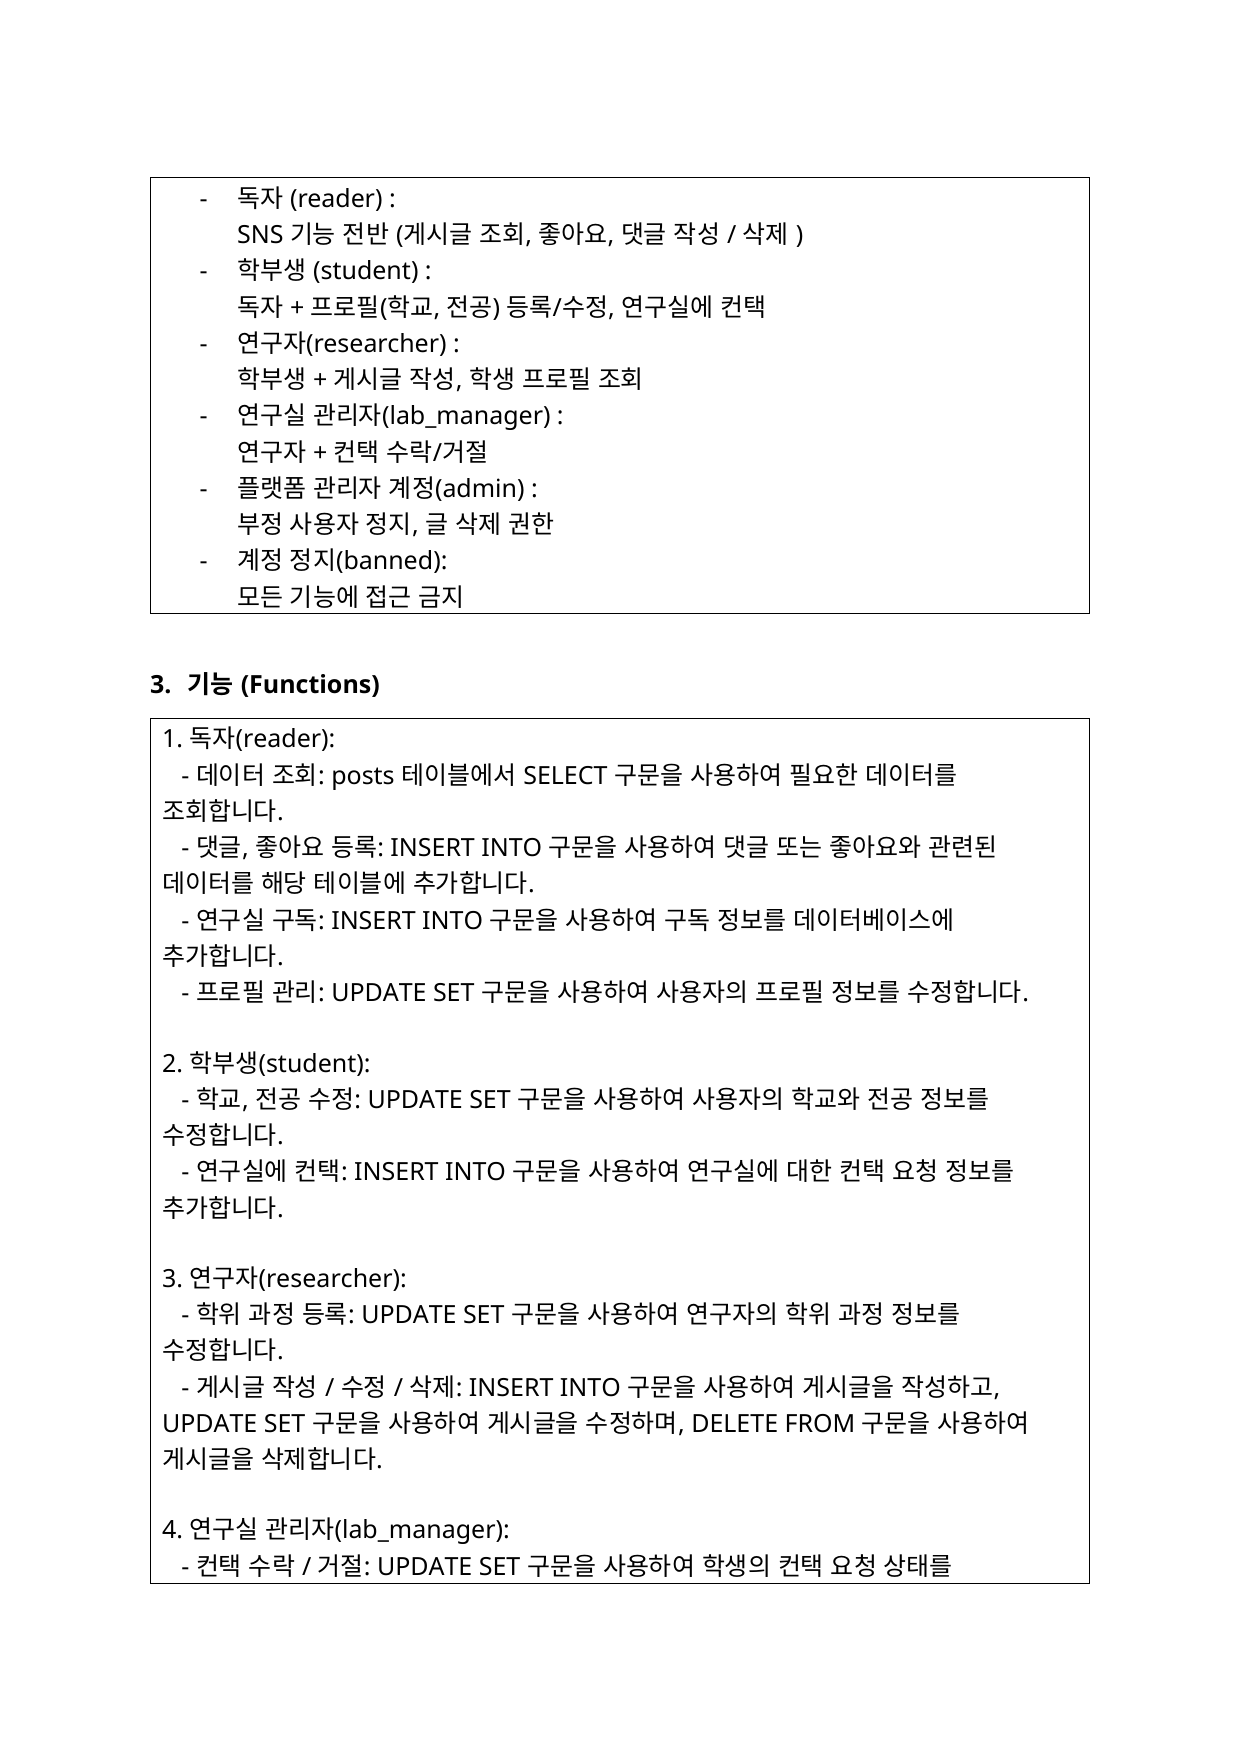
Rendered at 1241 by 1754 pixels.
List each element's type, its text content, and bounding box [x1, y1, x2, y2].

table_header 독자 (reader) : SNS 기능 전반 (게시글 조회, 좋아요, 댓글 작성 / 삭제 ) 학부생 (student) : 독자 + 프로필(학교, 전공) 등록/수정, 연구실에 컨택 연구자(researcher) : 학부생 + 게시글 작성, 학생 프로필 조회 연구실 관리자(lab_manager) : 연구자 + 컨택 수락/거절 플랫폼 관리자 계정(admin) : 부정 사용자 정지, 글 삭제 권한 계정 정지(banned): 모든 기능에 접근 금지 [151, 178, 1089, 613]
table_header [151, 719, 1089, 1582]
list 기능 (Functions) [150, 665, 1090, 701]
